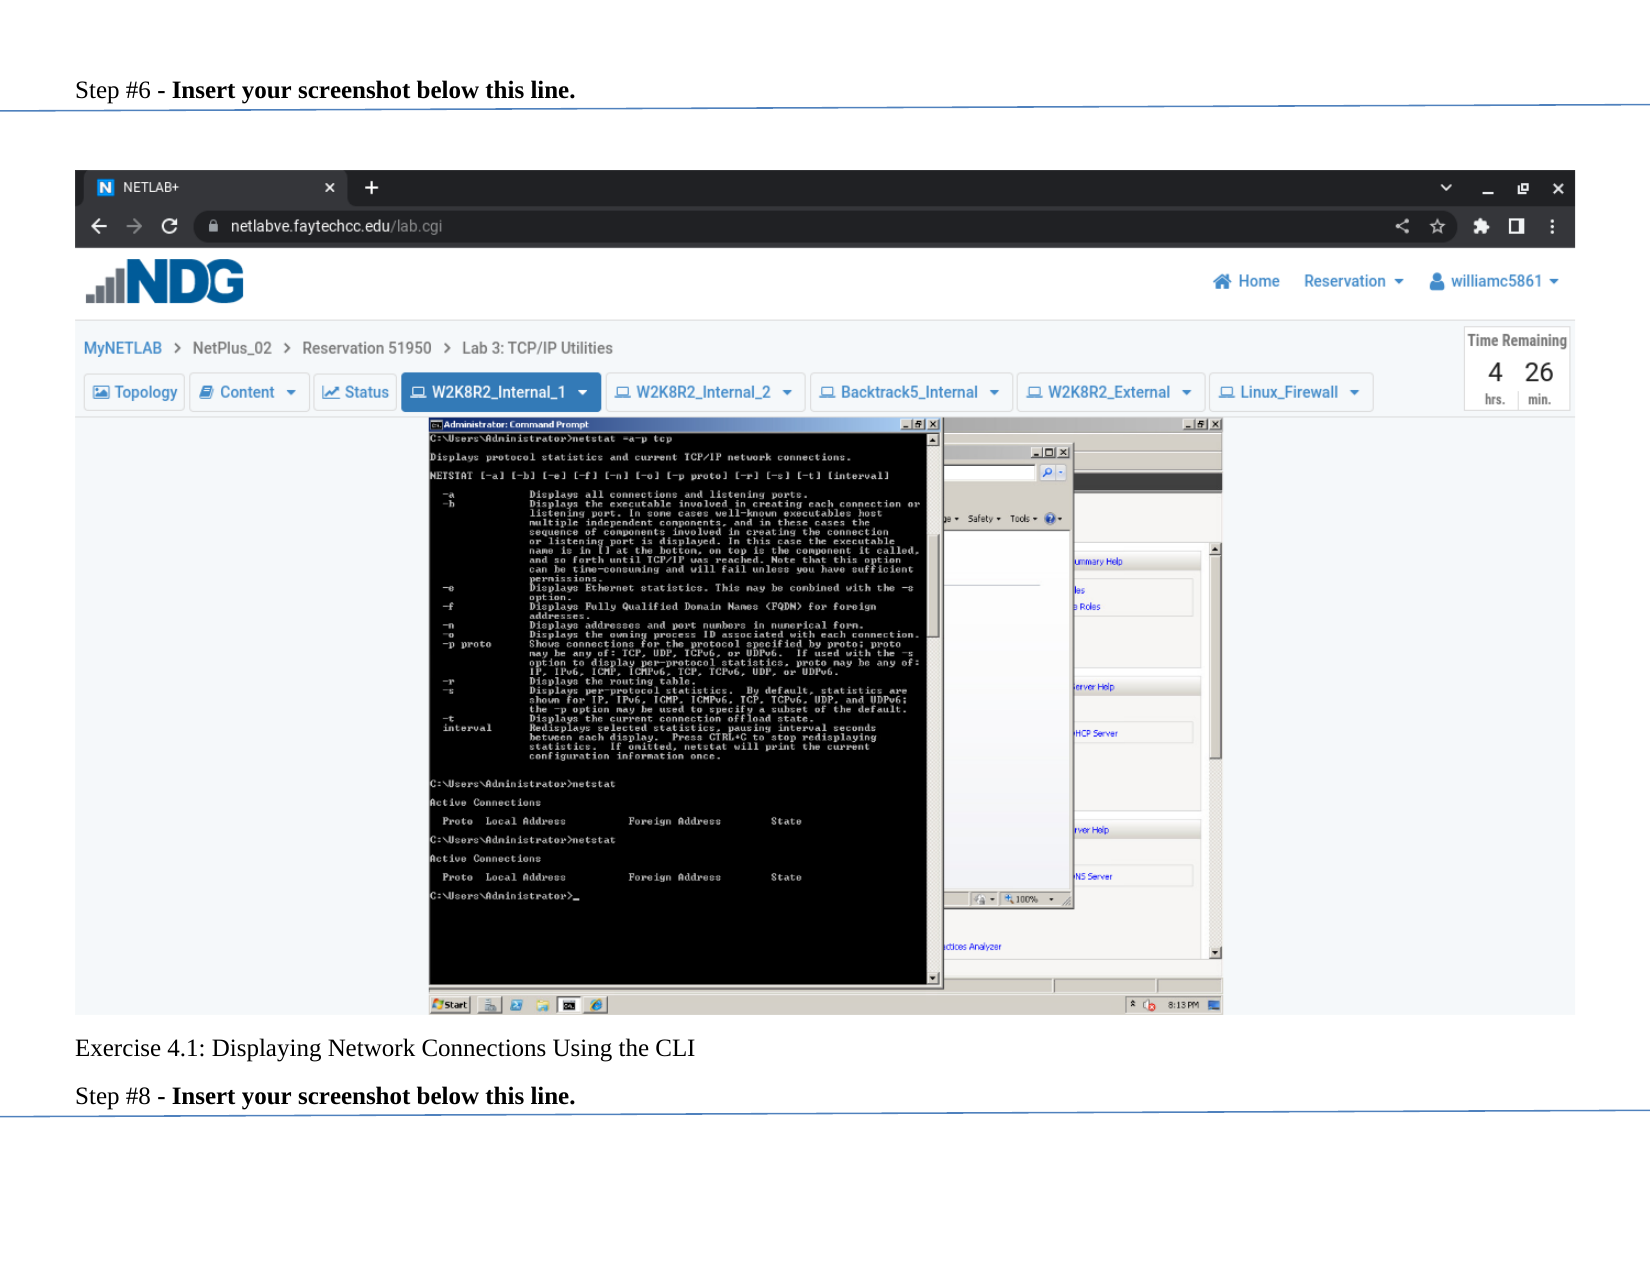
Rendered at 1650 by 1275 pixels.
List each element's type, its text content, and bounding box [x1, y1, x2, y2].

text Step #8 - Insert your screenshot below this line. [75, 1081, 1575, 1109]
text Step #6 - Insert your screenshot below this line. [75, 75, 1575, 104]
text Exercise 4.1: Displaying Network Connections Using the CLI [75, 1033, 1575, 1062]
picture [75, 170, 1575, 1015]
